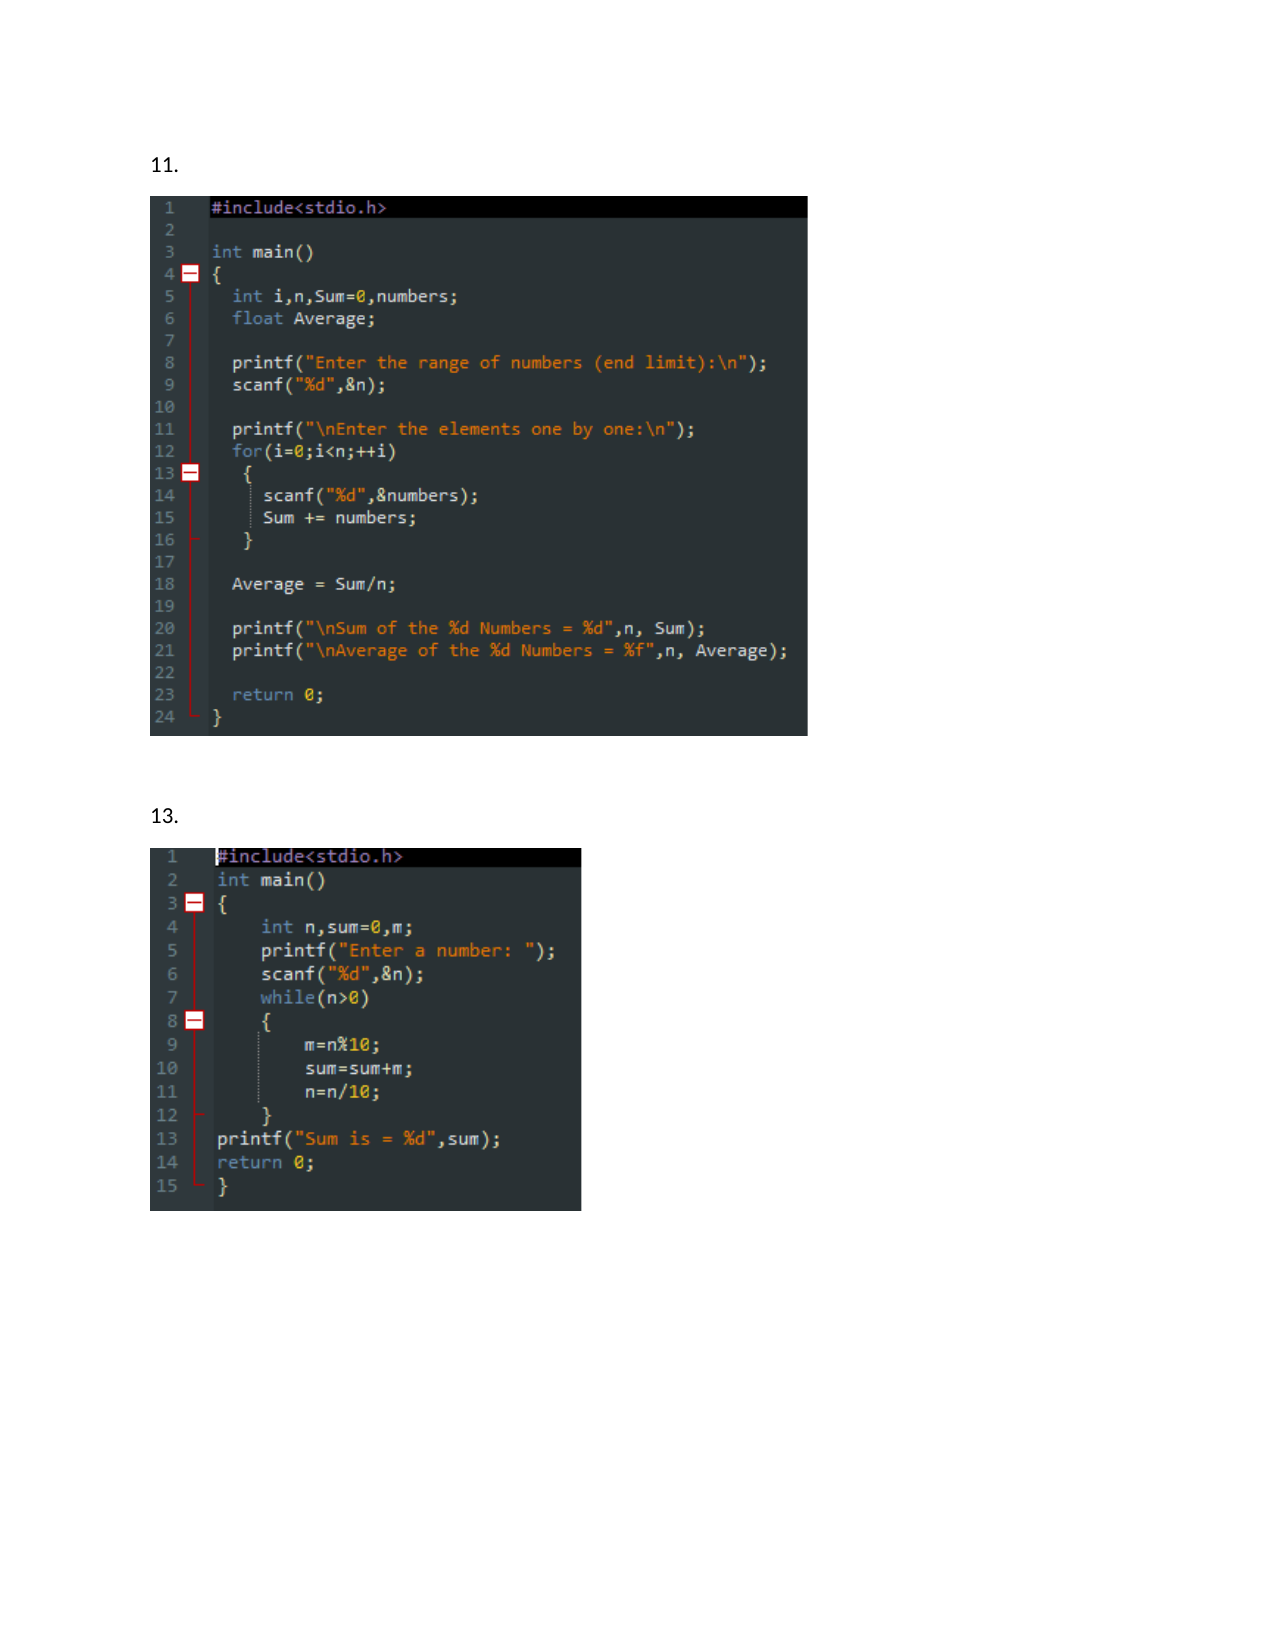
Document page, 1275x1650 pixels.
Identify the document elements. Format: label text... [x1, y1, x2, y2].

picture [150, 848, 582, 1211]
text 11. [150, 150, 1125, 178]
picture [150, 196, 808, 736]
text 13. [150, 801, 1125, 829]
